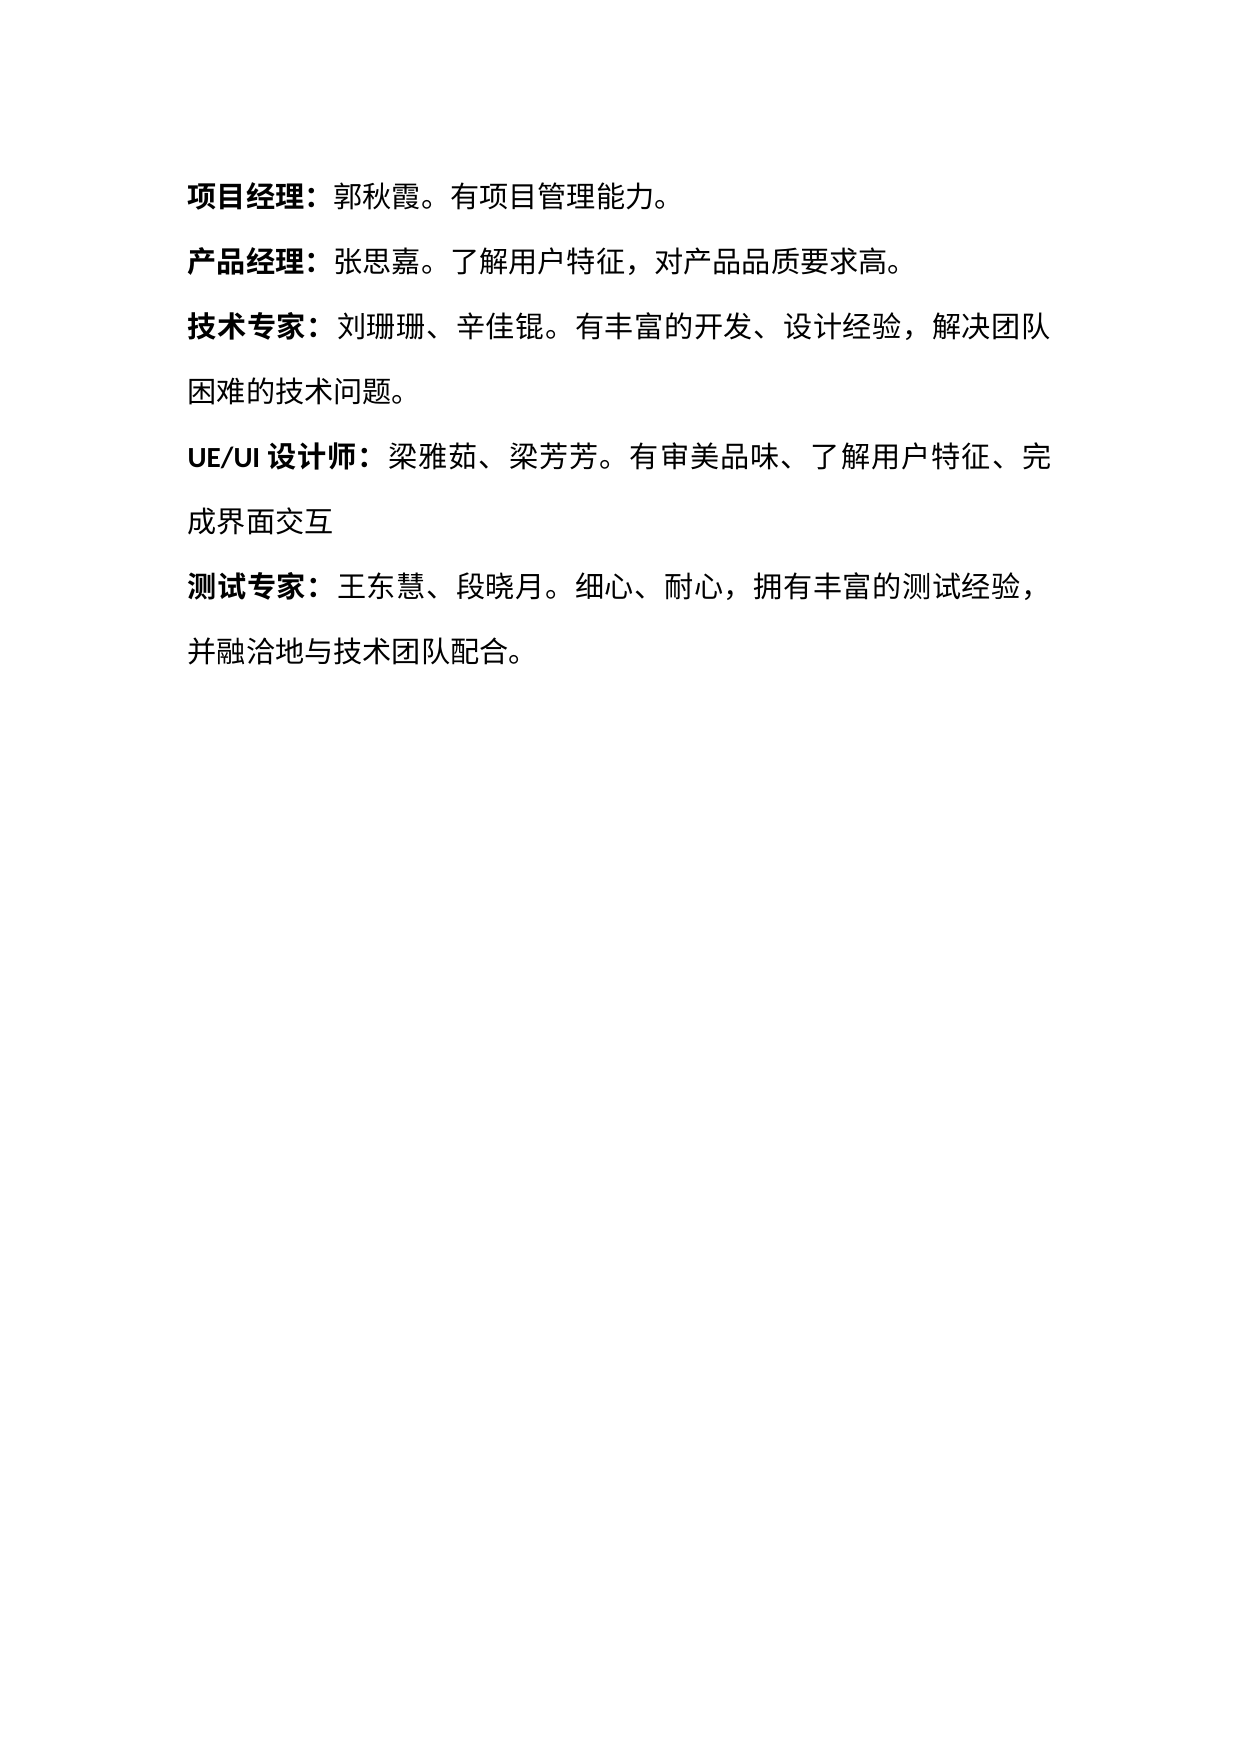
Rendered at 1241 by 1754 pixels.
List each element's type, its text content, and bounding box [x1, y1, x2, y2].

text UE/UI设计师：梁雅茹、梁芳芳。有审美品味、了解用户特征、完成界面交互 [187, 422, 1053, 552]
text 项目经理：郭秋霞。有项目管理能力。 [187, 162, 1053, 227]
text 产品经理：张思嘉。了解用户特征，对产品品质要求高。 [187, 227, 1053, 292]
text 测试专家：王东慧、段晓月。细心、耐心，拥有丰富的测试经验，并融洽地与技术团队配合。 [187, 552, 1053, 682]
text 技术专家：刘珊珊、辛佳锟。有丰富的开发、设计经验，解决团队困难的技术问题。 [187, 292, 1053, 422]
